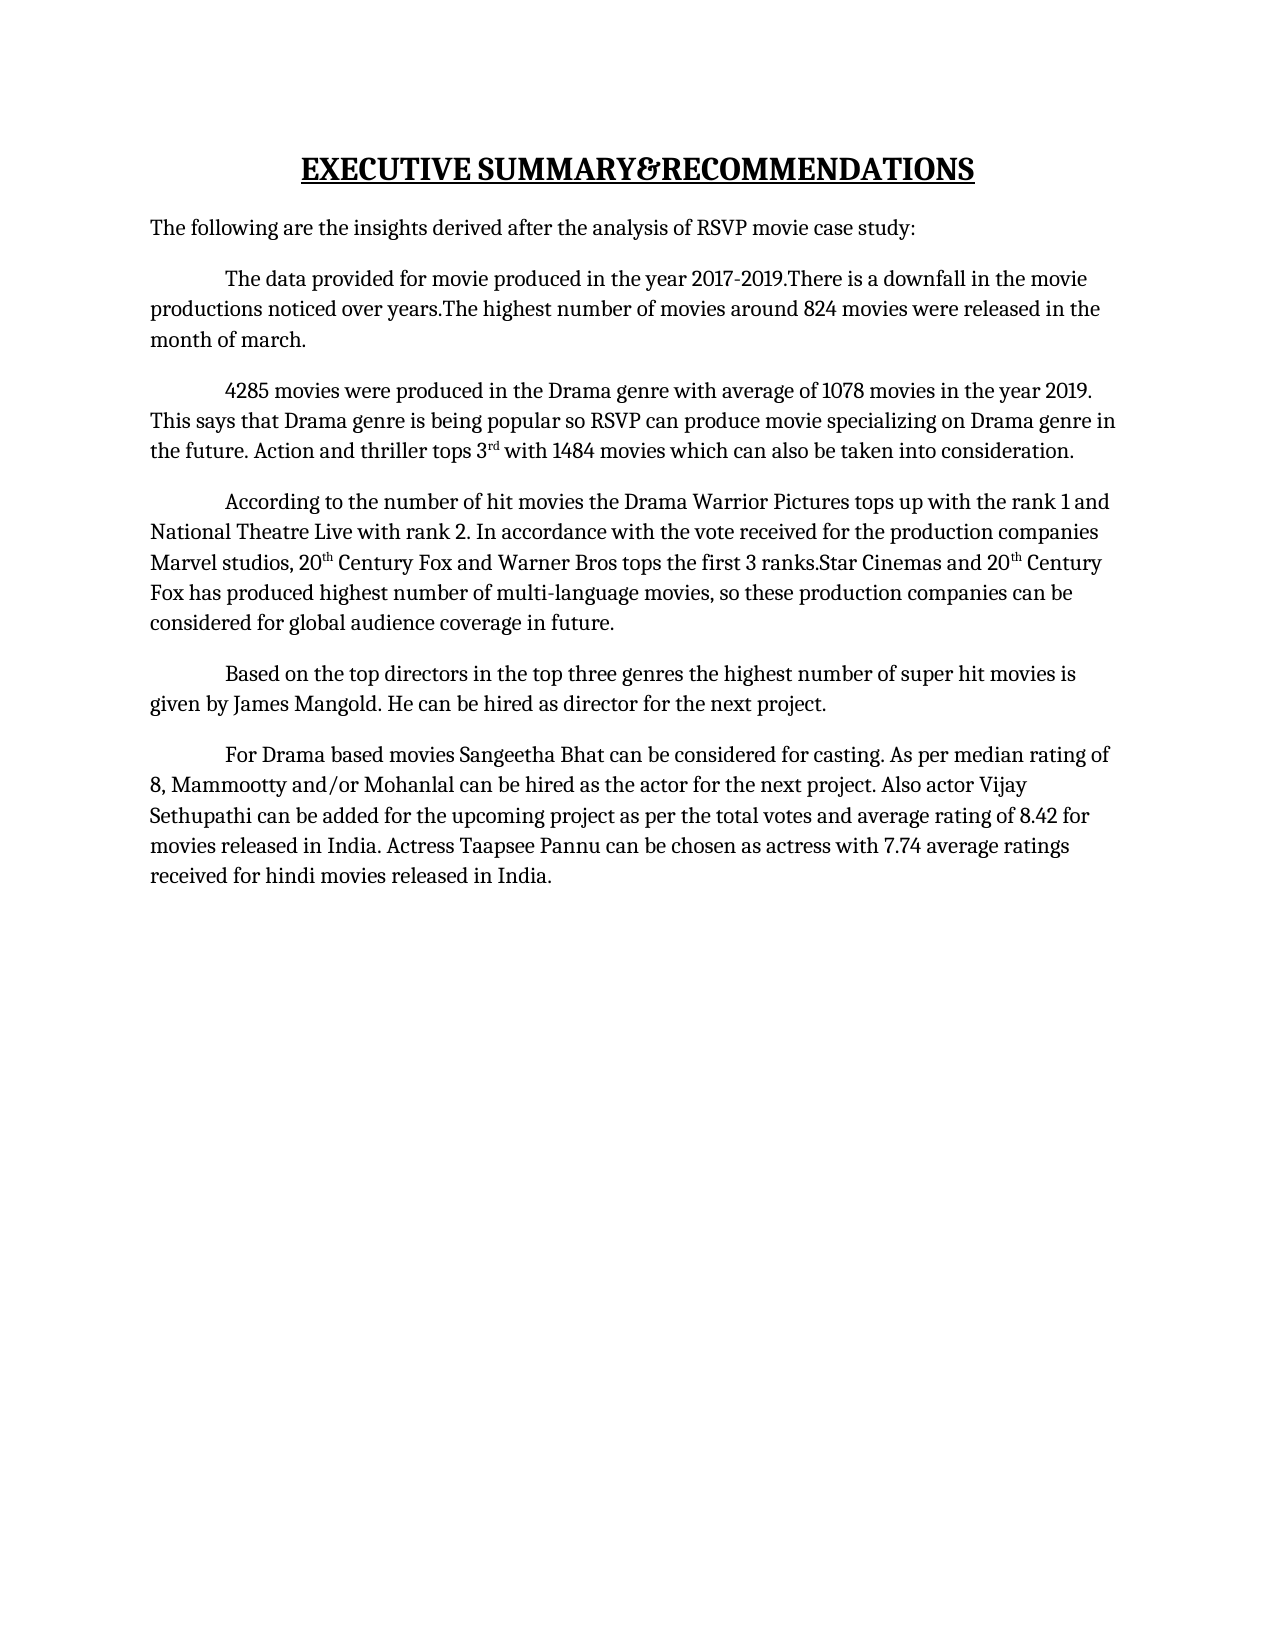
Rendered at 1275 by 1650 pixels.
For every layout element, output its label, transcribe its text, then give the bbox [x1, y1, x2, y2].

text EXECUTIVE SUMMARY&RECOMMENDATIONS [150, 150, 1125, 188]
text 4285 movies were produced in the Drama genre with average of 1078 movies in the year 2019. This says that Drama genre is being popular so RSVP can produce movie specializing on Drama genre in the future. Action and thriller tops 3rd with 1484 movies which can also be taken into consideration. [150, 377, 1125, 464]
text Based on the top directors in the top three genres the highest number of super hit movies is given by James Mangold. He can be hired as director for the next project. [150, 661, 1125, 717]
text The data provided for movie produced in the year 2017-2019.There is a downfall in the movie productions noticed over years.The highest number of movies around 824 movies were released in the month of march. [150, 266, 1125, 353]
text The following are the insights derived after the analysis of RSVP movie case study: [150, 215, 1125, 241]
text For Drama based movies Sangeetha Bhat can be considered for casting. As per median rating of 8, Mammootty and/or Mohanlal can be hired as the actor for the next project. Also actor Vijay Sethupathi can be added for the upcoming project as per the total votes and average rating of 8.42 for movies released in India. Actress Taapsee Pannu can be chosen as actress with 7.74 average ratings received for hindi movies released in India. [150, 742, 1125, 889]
text According to the number of hit movies the Drama Warrior Pictures tops up with the rank 1 and National Theatre Live with rank 2. In accordance with the vote received for the production companies Marvel studios, 20th Century Fox and Warner Bros tops the first 3 ranks.Star Cinemas and 20th Century Fox has produced highest number of multi-language movies, so these production companies can be considered for global audience coverage in future. [150, 489, 1125, 636]
